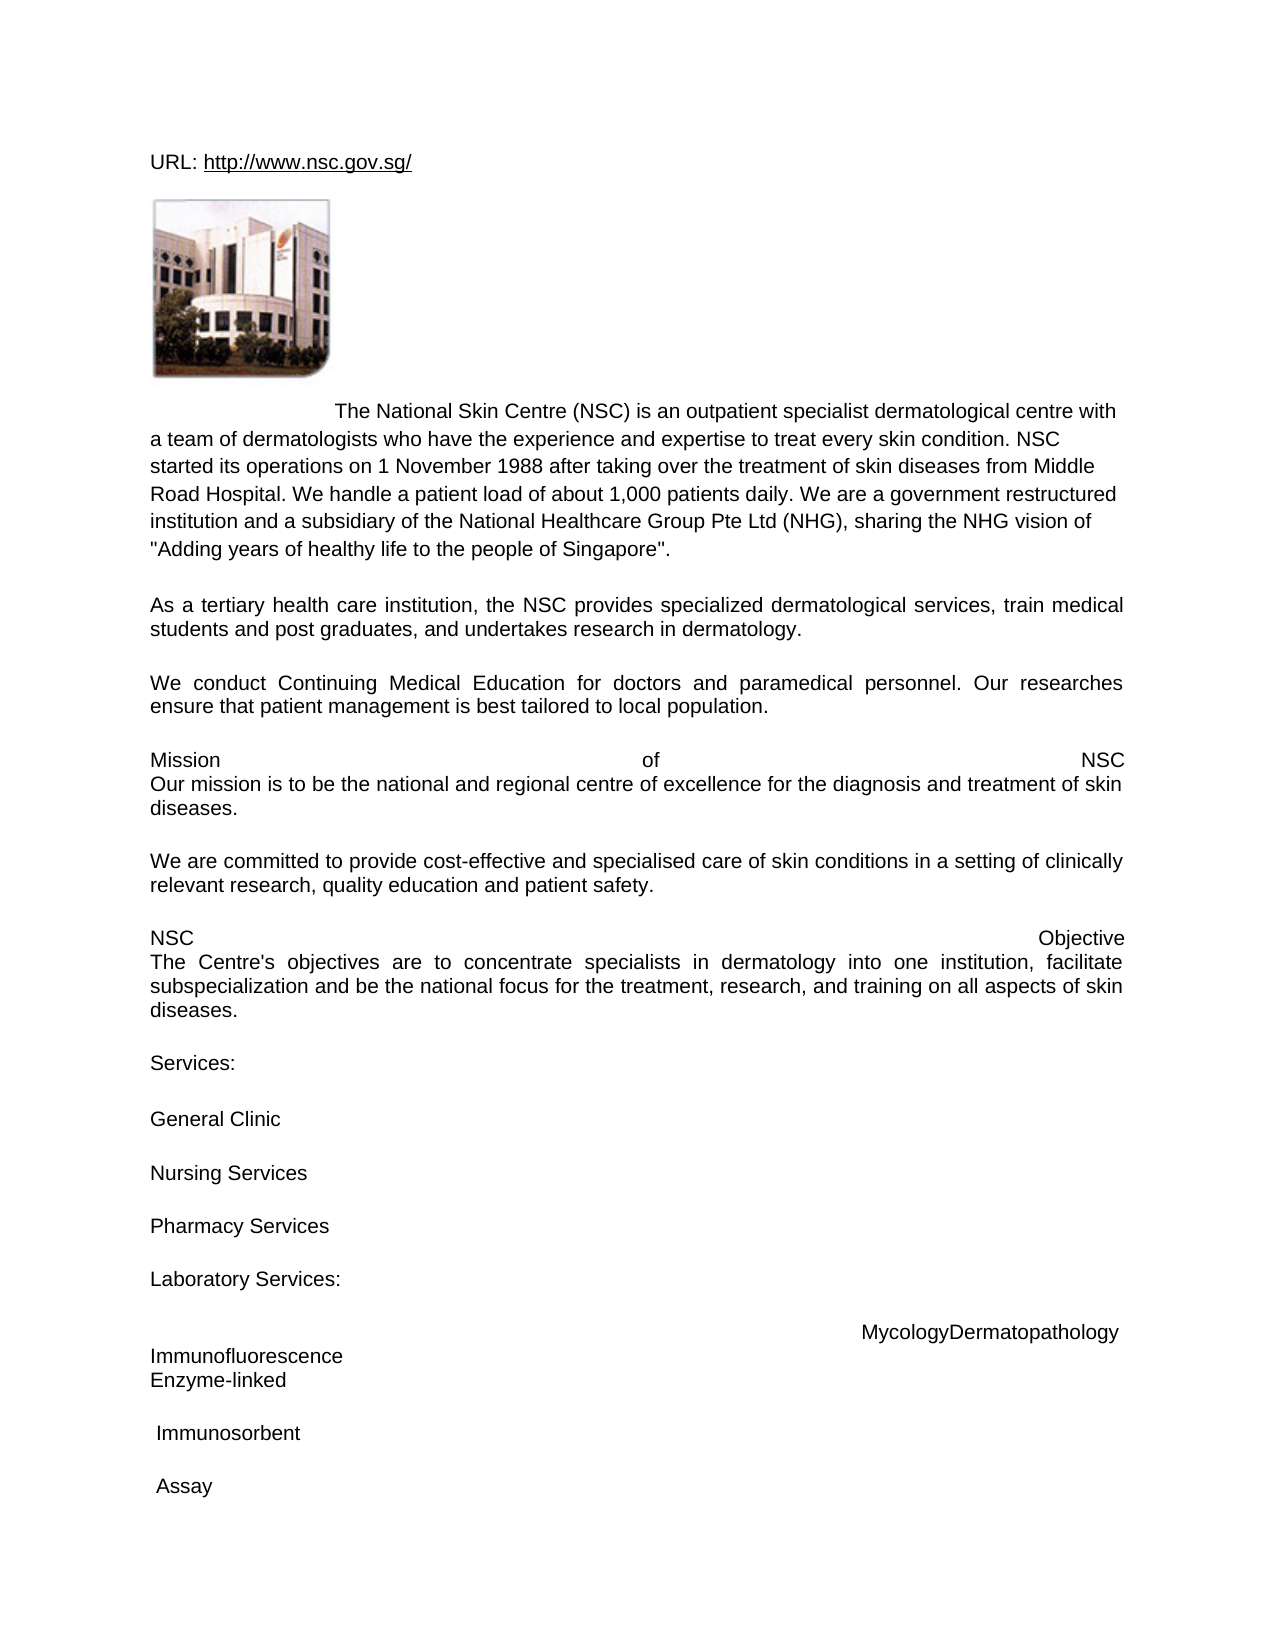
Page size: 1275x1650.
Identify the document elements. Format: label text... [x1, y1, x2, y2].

text We conduct Continuing Medical Education for doctors and paramedical personnel. Our researches ensure that patient management is best tailored to local population. [150, 670, 1125, 718]
text Immunosorbent [150, 1421, 1125, 1445]
text The National Skin Centre (NSC) is an outpatient specialist dermatological centre with a team of dermatologists who have the experience and expertise to treat every skin condition. NSC started its operations on 1 November 1988 after taking over the treatment of skin diseases from Middle Road Hospital. We handle a patient load of about 1,000 patients daily. We are a government restructured institution and a subsidiary of the National Healthcare Group Pte Ltd (NHG), sharing the NHG vision of "Adding years of healthy life to the people of Singapore". [150, 198, 1125, 561]
text Mission of NSC Our mission is to be the national and regional centre of excellence for the diagnosis and treatment of skin diseases. [150, 747, 1125, 819]
text Assay [150, 1474, 1125, 1498]
subtitle Nursing Services [150, 1160, 1125, 1184]
subtitle Pharmacy Services [150, 1213, 1125, 1237]
text We are committed to provide cost-effective and specialised care of skin conditions in a setting of clinically relevant research, quality education and patient safety. [150, 848, 1125, 896]
text NSC Objective The Centre's objectives are to concentrate specialists in dermatology into one institution, facilitate subspecialization and be the national focus for the treatment, research, and training on all aspects of skin diseases. [150, 926, 1125, 1021]
text As a tertiary health care institution, the NSC provides specialized dermatological services, train medical students and post graduates, and undertakes research in dermatology. [150, 593, 1125, 641]
picture [150, 198, 335, 419]
text Laboratory Services: [150, 1267, 1125, 1291]
text URL: http://www.nsc.gov.sg/ [150, 150, 1125, 174]
text Services: [150, 1051, 1125, 1074]
text General Clinic [150, 1107, 1125, 1131]
text MycologyDermatopathology Immunofluorescence Enzyme-linked [150, 1320, 1125, 1392]
